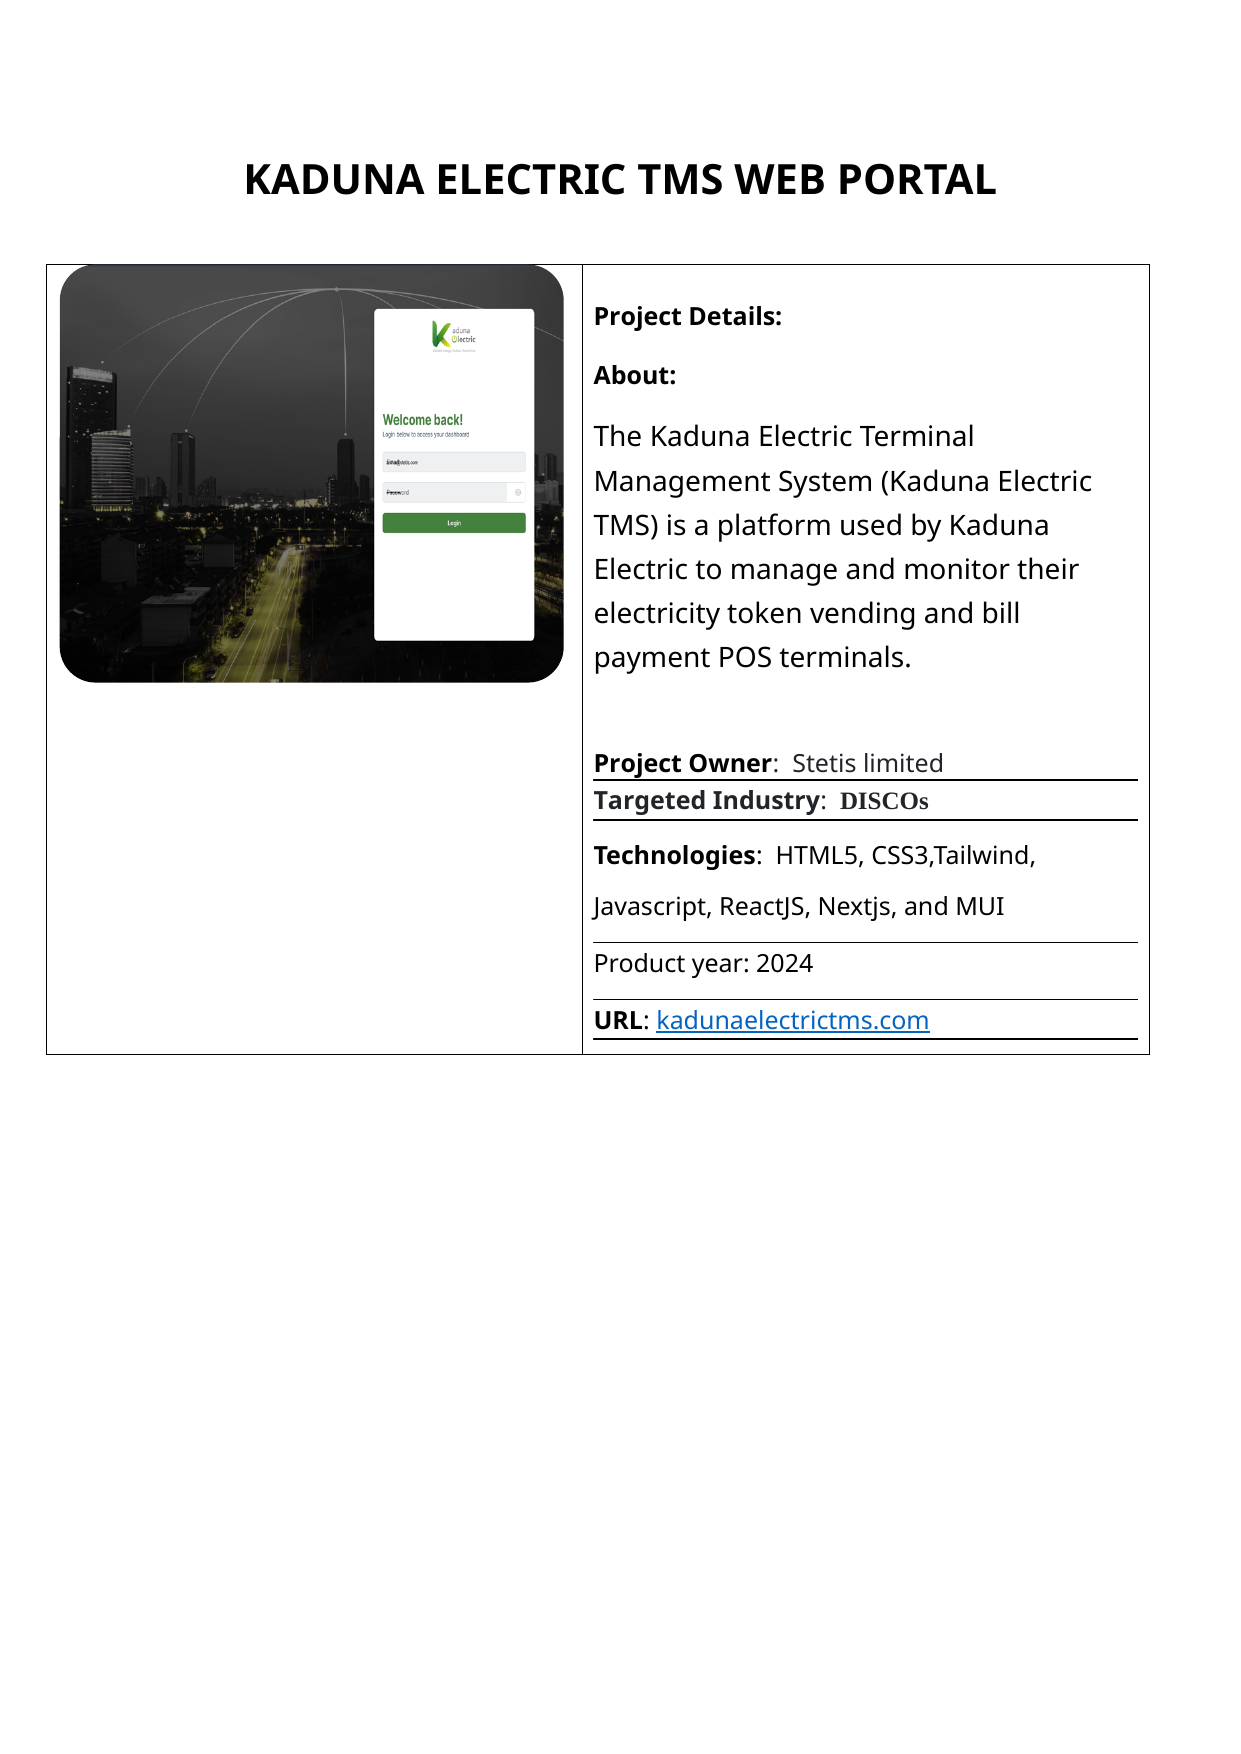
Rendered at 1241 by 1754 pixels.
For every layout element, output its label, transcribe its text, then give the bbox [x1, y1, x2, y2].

table_header [47, 265, 582, 1054]
table_header Project Details:: About: The Kaduna Electric Terminal Management System (Kaduna Electric TMS) is a platform used by Kaduna Electric to manage and monitor their electricity token vending and bill payment POS terminals. Project Owner: Stetis limited Targeted Industry: DISCOs Technologies: HTML5, CSS3,Tailwind, Javascript, ReactJS, Nextjs, and MUI Product year: 2024 URL: kadunaelectrictms.com [583, 265, 1149, 1054]
text KADUNA ELECTRIC TMS WEB PORTAL [150, 150, 1090, 207]
picture [59, 264, 564, 683]
